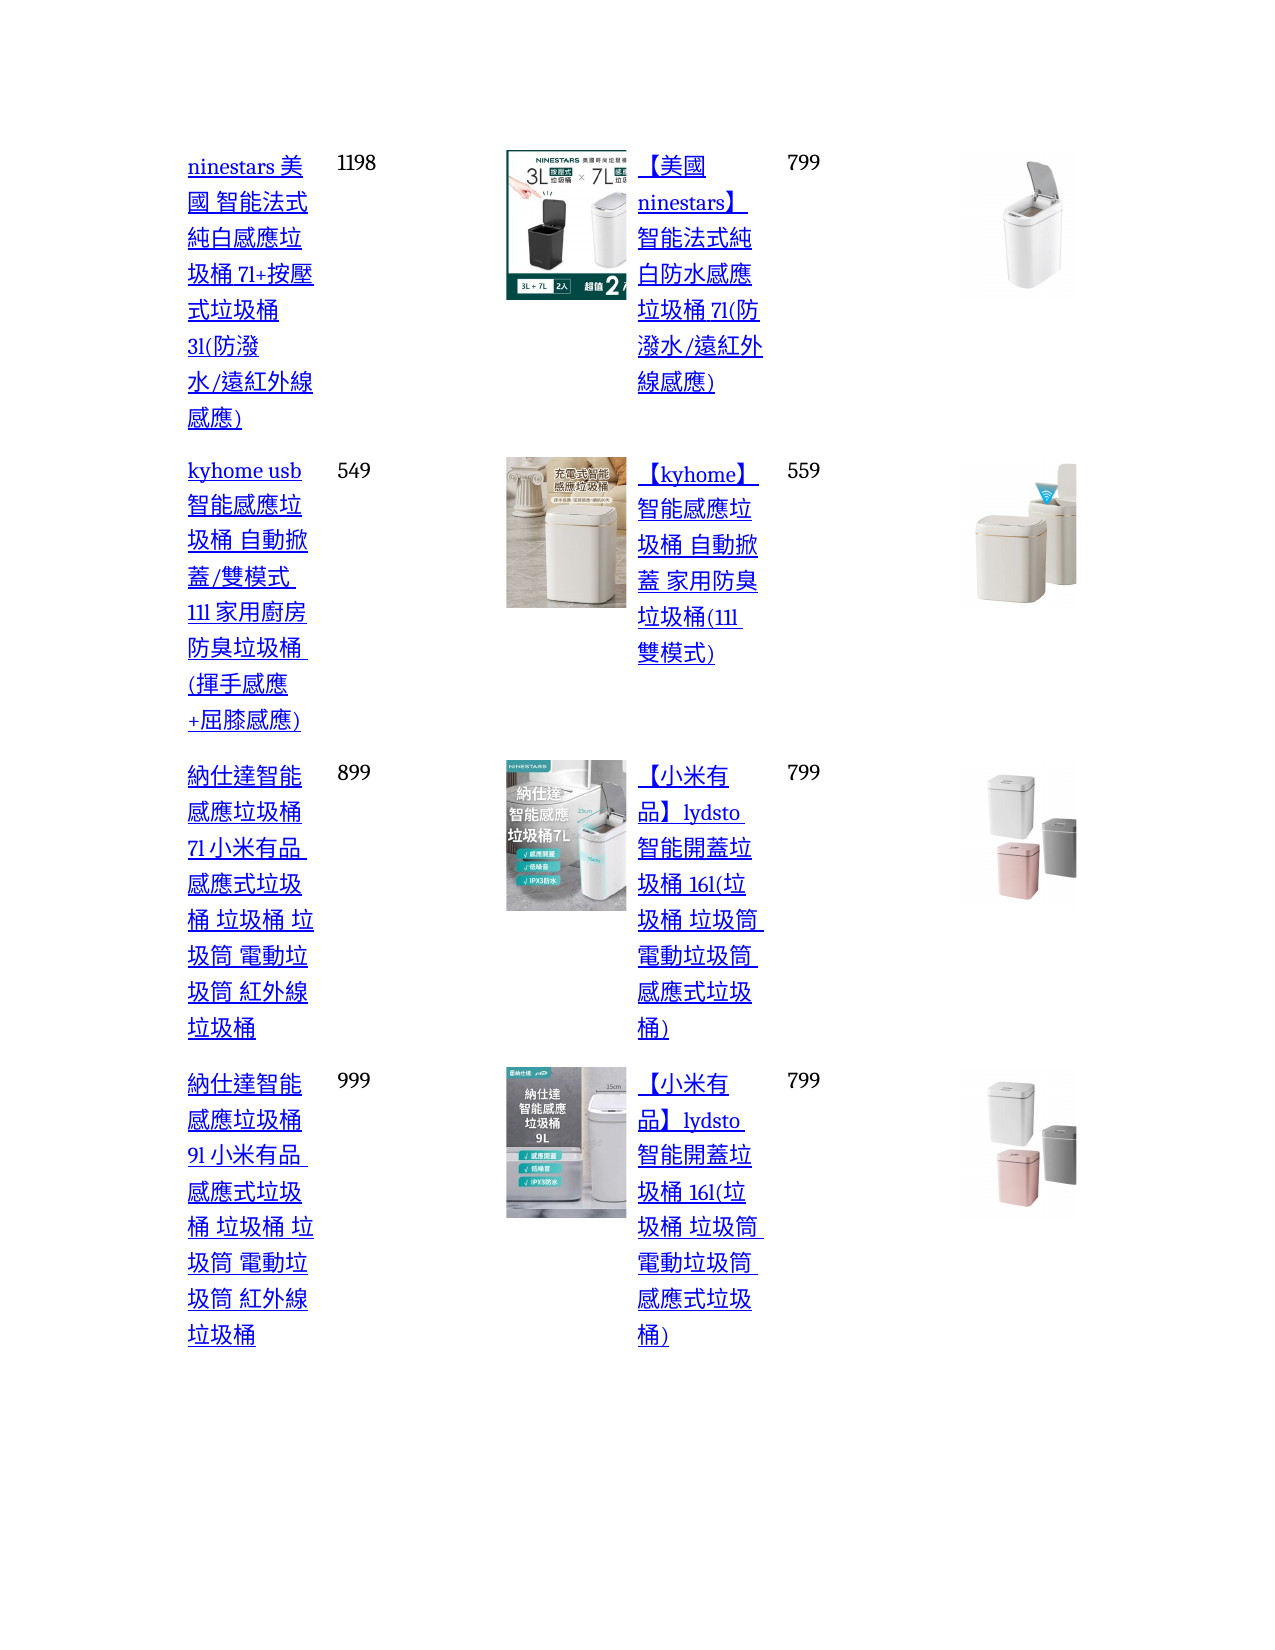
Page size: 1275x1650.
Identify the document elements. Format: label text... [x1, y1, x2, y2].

picture [506, 1067, 627, 1218]
table_cell 【小米有品】lydsto 智能開蓋垃圾桶 16l(垃圾桶 垃圾筒 電動垃圾筒 感應式垃圾桶) [626, 760, 776, 1068]
picture [956, 760, 1077, 911]
table_cell 納仕達智能感應垃圾桶9l 小米有品 感應式垃圾桶 垃圾桶 垃圾筒 電動垃圾筒 紅外線垃圾桶 [176, 1068, 326, 1375]
table_cell [926, 1068, 1076, 1375]
table_cell [926, 150, 1076, 457]
table_cell 799 [776, 150, 926, 457]
table_cell [476, 1068, 626, 1375]
table_cell 【小米有品】lydsto 智能開蓋垃圾桶 16l(垃圾桶 垃圾筒 電動垃圾筒 感應式垃圾桶) [626, 1068, 776, 1375]
table_cell 799 [776, 760, 926, 1068]
table_cell 【美國ninestars】智能法式純白防水感應垃圾桶7l(防潑水/遠紅外線感應) [626, 150, 776, 457]
table_cell ninestars 美國 智能法式純白感應垃圾桶7l+按壓式垃圾桶3l(防潑水/遠紅外線感應) [176, 150, 326, 457]
table_cell [926, 458, 1076, 760]
table_cell 1198 [326, 150, 476, 457]
table_cell [476, 458, 626, 760]
table_cell 549 [326, 458, 476, 760]
table_cell 559 [776, 458, 926, 760]
table_cell 【kyhome】智能感應垃圾桶 自動掀蓋 家用防臭垃圾桶(11l 雙模式) [626, 458, 776, 760]
picture [956, 457, 1077, 608]
table_cell 799 [776, 1068, 926, 1375]
table_cell 899 [326, 760, 476, 1068]
picture [506, 760, 627, 911]
picture [506, 150, 627, 300]
table_cell kyhome usb智能感應垃圾桶 自動掀蓋/雙模式 11l 家用廚房防臭垃圾桶 (揮手感應+屈膝感應) [176, 458, 326, 760]
table_cell [476, 150, 626, 457]
table_cell 999 [326, 1068, 476, 1375]
picture [956, 1067, 1077, 1218]
picture [956, 150, 1077, 300]
table_cell [926, 760, 1076, 1068]
table_cell 納仕達智能感應垃圾桶7l 小米有品 感應式垃圾桶 垃圾桶 垃圾筒 電動垃圾筒 紅外線垃圾桶 [176, 760, 326, 1068]
picture [506, 457, 627, 608]
table_cell [476, 760, 626, 1068]
